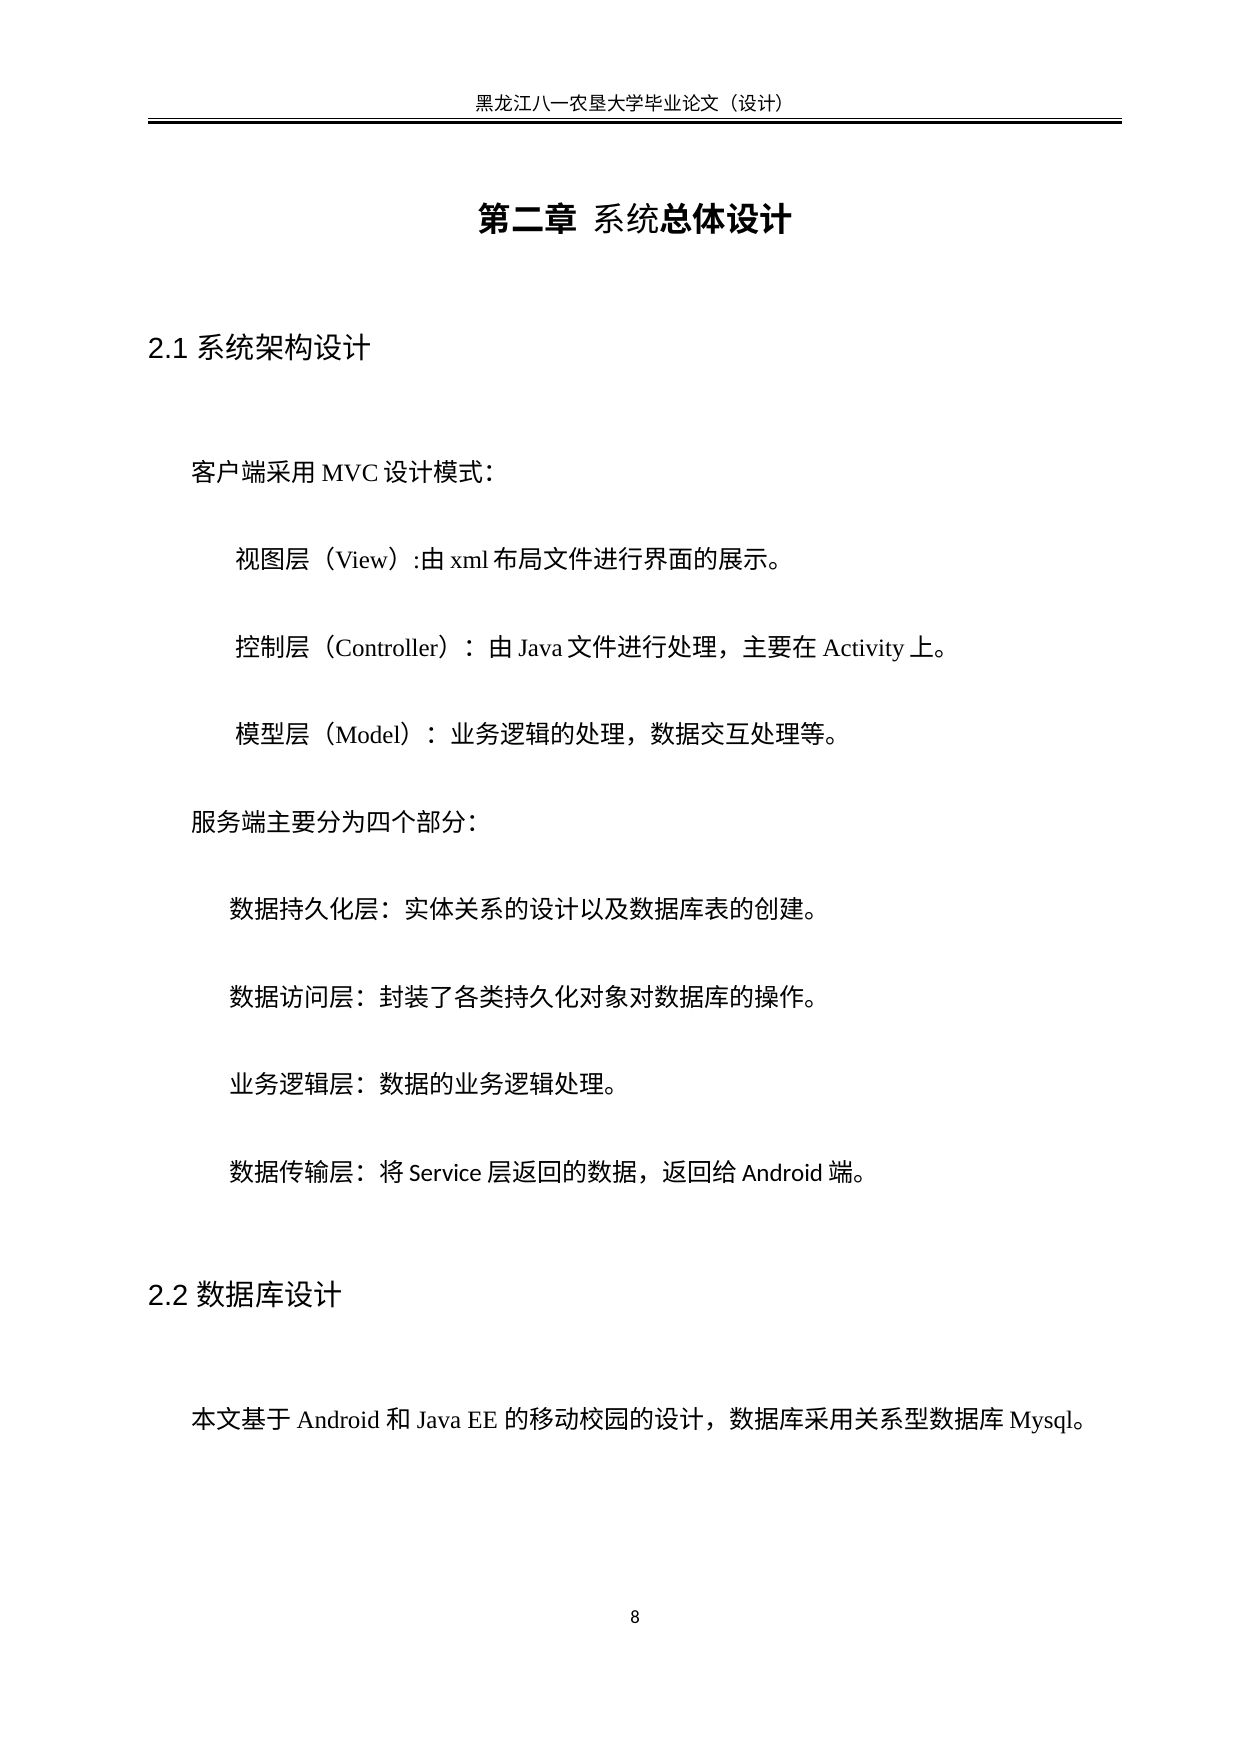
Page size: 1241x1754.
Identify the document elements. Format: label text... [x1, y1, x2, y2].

text 视图层（View）:由xml布局文件进行界面的展示。 [191, 523, 1122, 593]
subtitle 2.2 数据库设计 [148, 1258, 1122, 1327]
text 客户端采用MVC设计模式： [148, 436, 1122, 505]
text 服务端主要分为四个部分： [148, 786, 1122, 855]
text 模型层（Model）：业务逻辑的处理，数据交互处理等。 [191, 698, 1122, 768]
list 数据传输层：将Service层返回的数据，返回给Android端。 [191, 1136, 1122, 1205]
text 本文基于Android 和 Java EE 的移动校园的设计，数据库采用关系型数据库Mysql。 [148, 1383, 1122, 1453]
subtitle 第二章 系统总体设计 [148, 182, 1122, 252]
text 控制层（Controller）：由Java文件进行处理，主要在Activity上。 [191, 611, 1122, 680]
text 业务逻辑层：数据的业务逻辑处理。 [191, 1048, 1122, 1118]
text 数据持久化层：实体关系的设计以及数据库表的创建。 [185, 873, 1122, 943]
subtitle 2.1 系统架构设计 [148, 311, 1122, 380]
text 数据访问层：封装了各类持久化对象对数据库的操作。 [191, 961, 1122, 1030]
